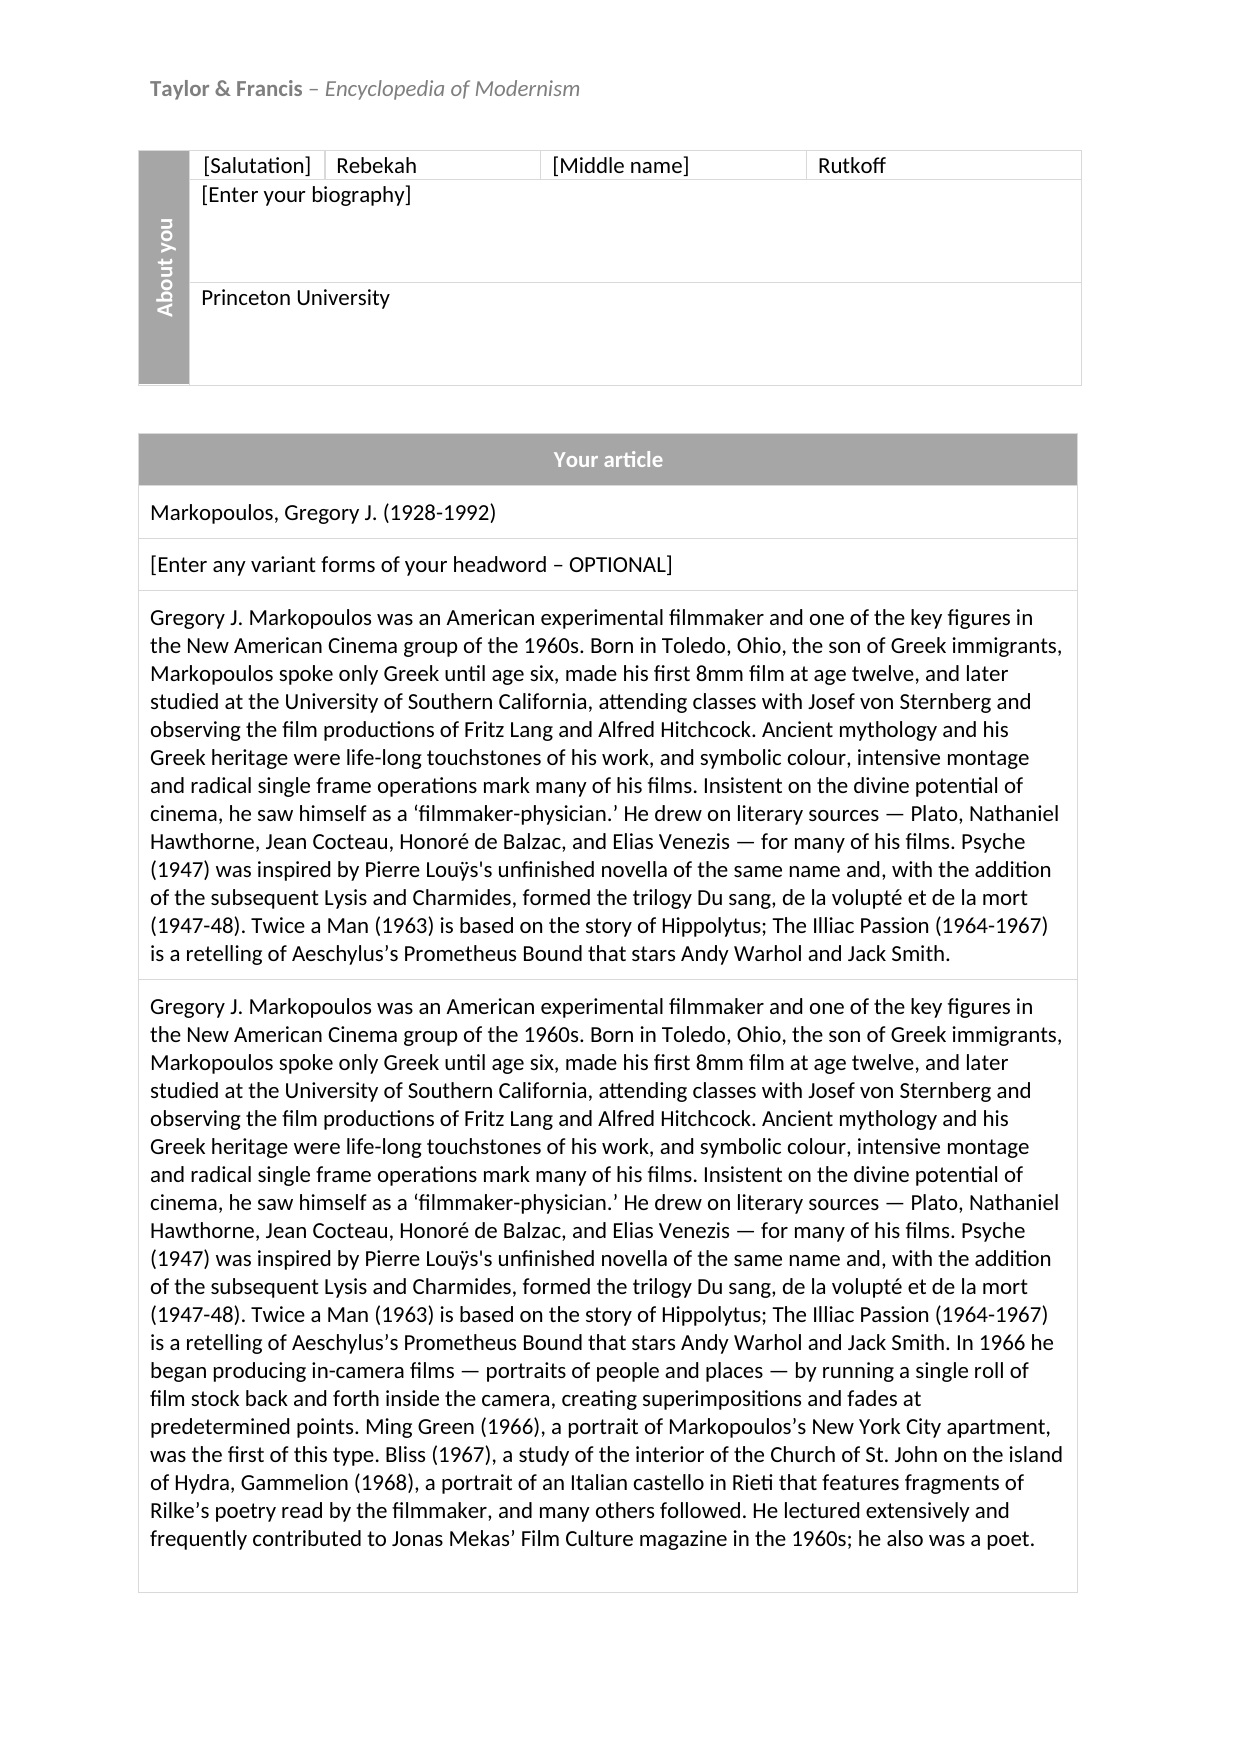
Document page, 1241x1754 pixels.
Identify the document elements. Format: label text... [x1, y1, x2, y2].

table_header About you [139, 151, 189, 384]
table_header Your article [139, 434, 1077, 485]
